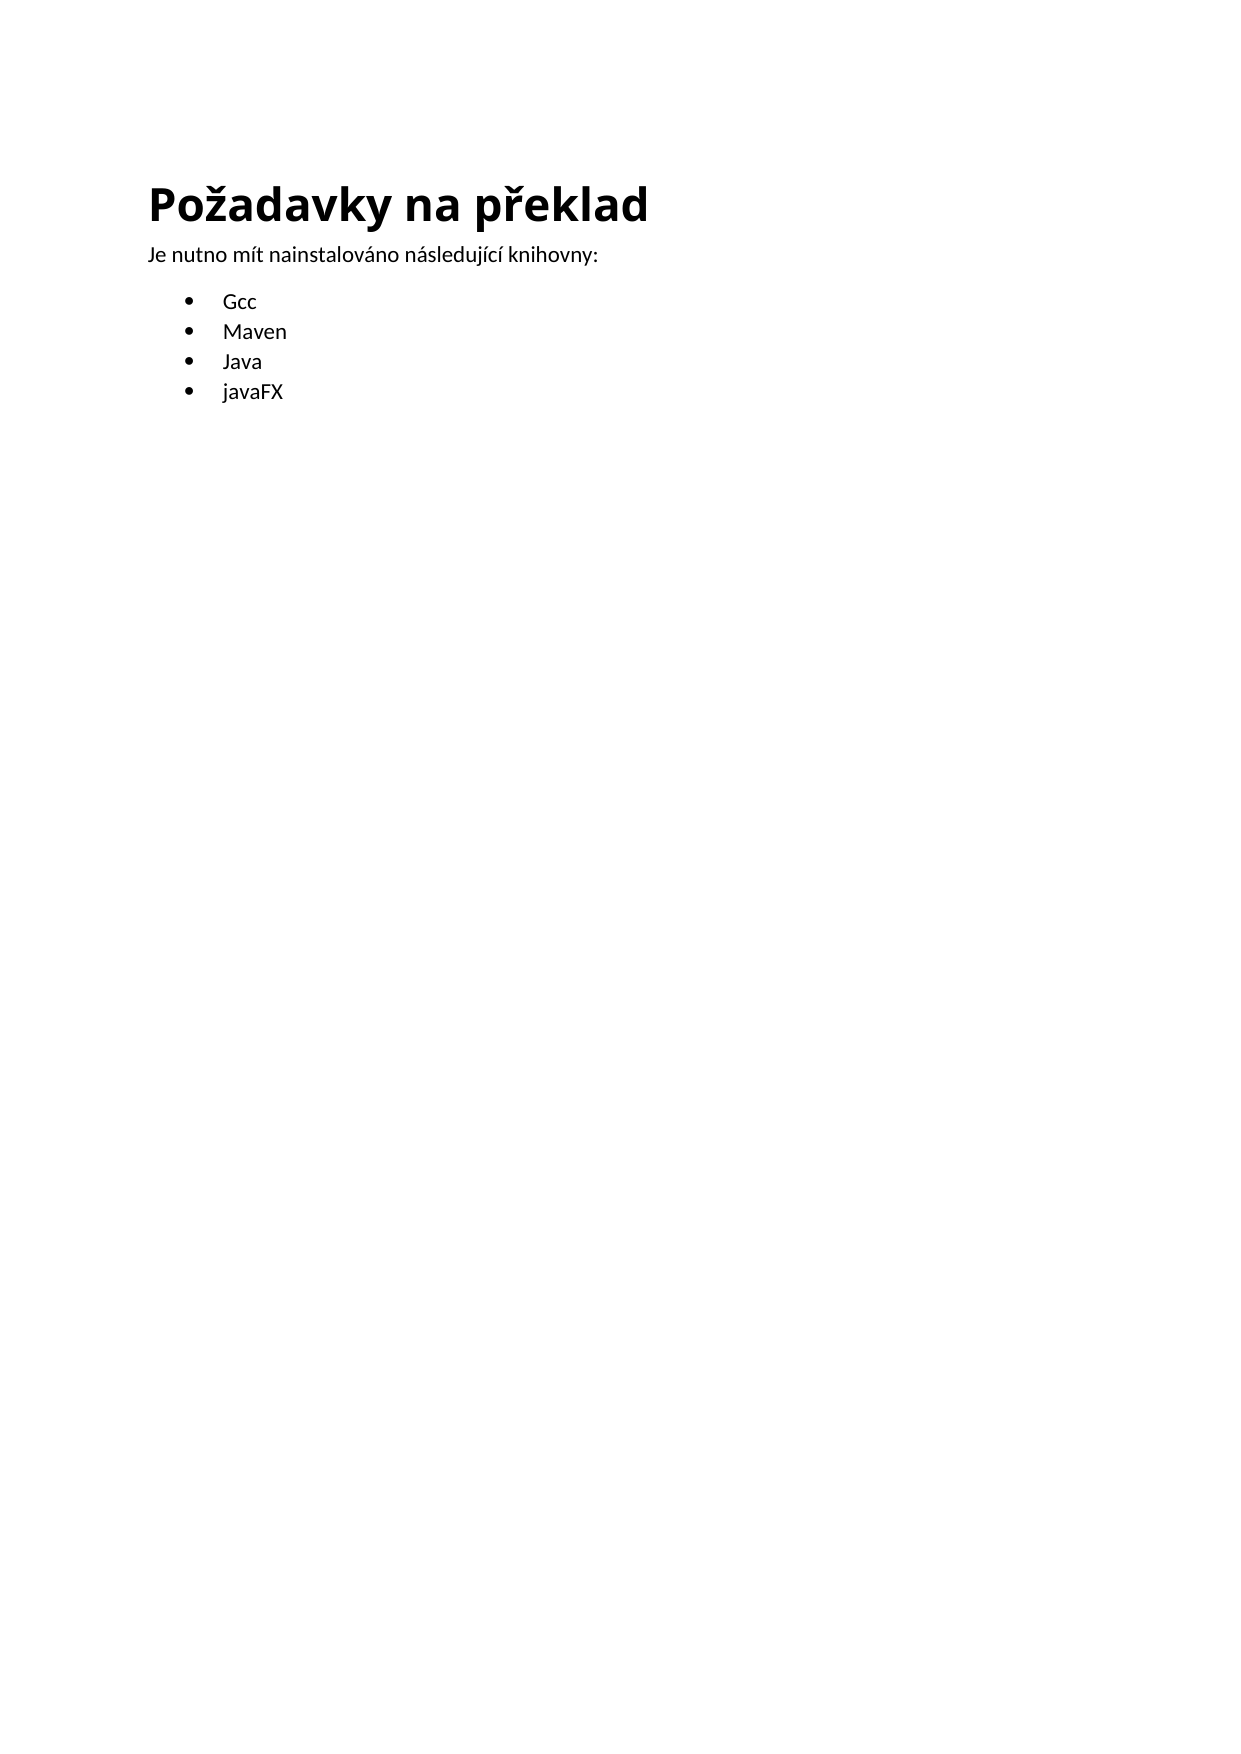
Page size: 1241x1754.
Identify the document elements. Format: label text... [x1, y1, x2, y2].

list javaFX [185, 377, 1093, 405]
list Maven [185, 317, 1093, 345]
text Je nutno mít nainstalováno následující knihovny: [148, 240, 1093, 268]
subtitle Požadavky na překlad [148, 173, 1093, 235]
list Java [185, 347, 1093, 375]
list Gcc [185, 287, 1093, 315]
